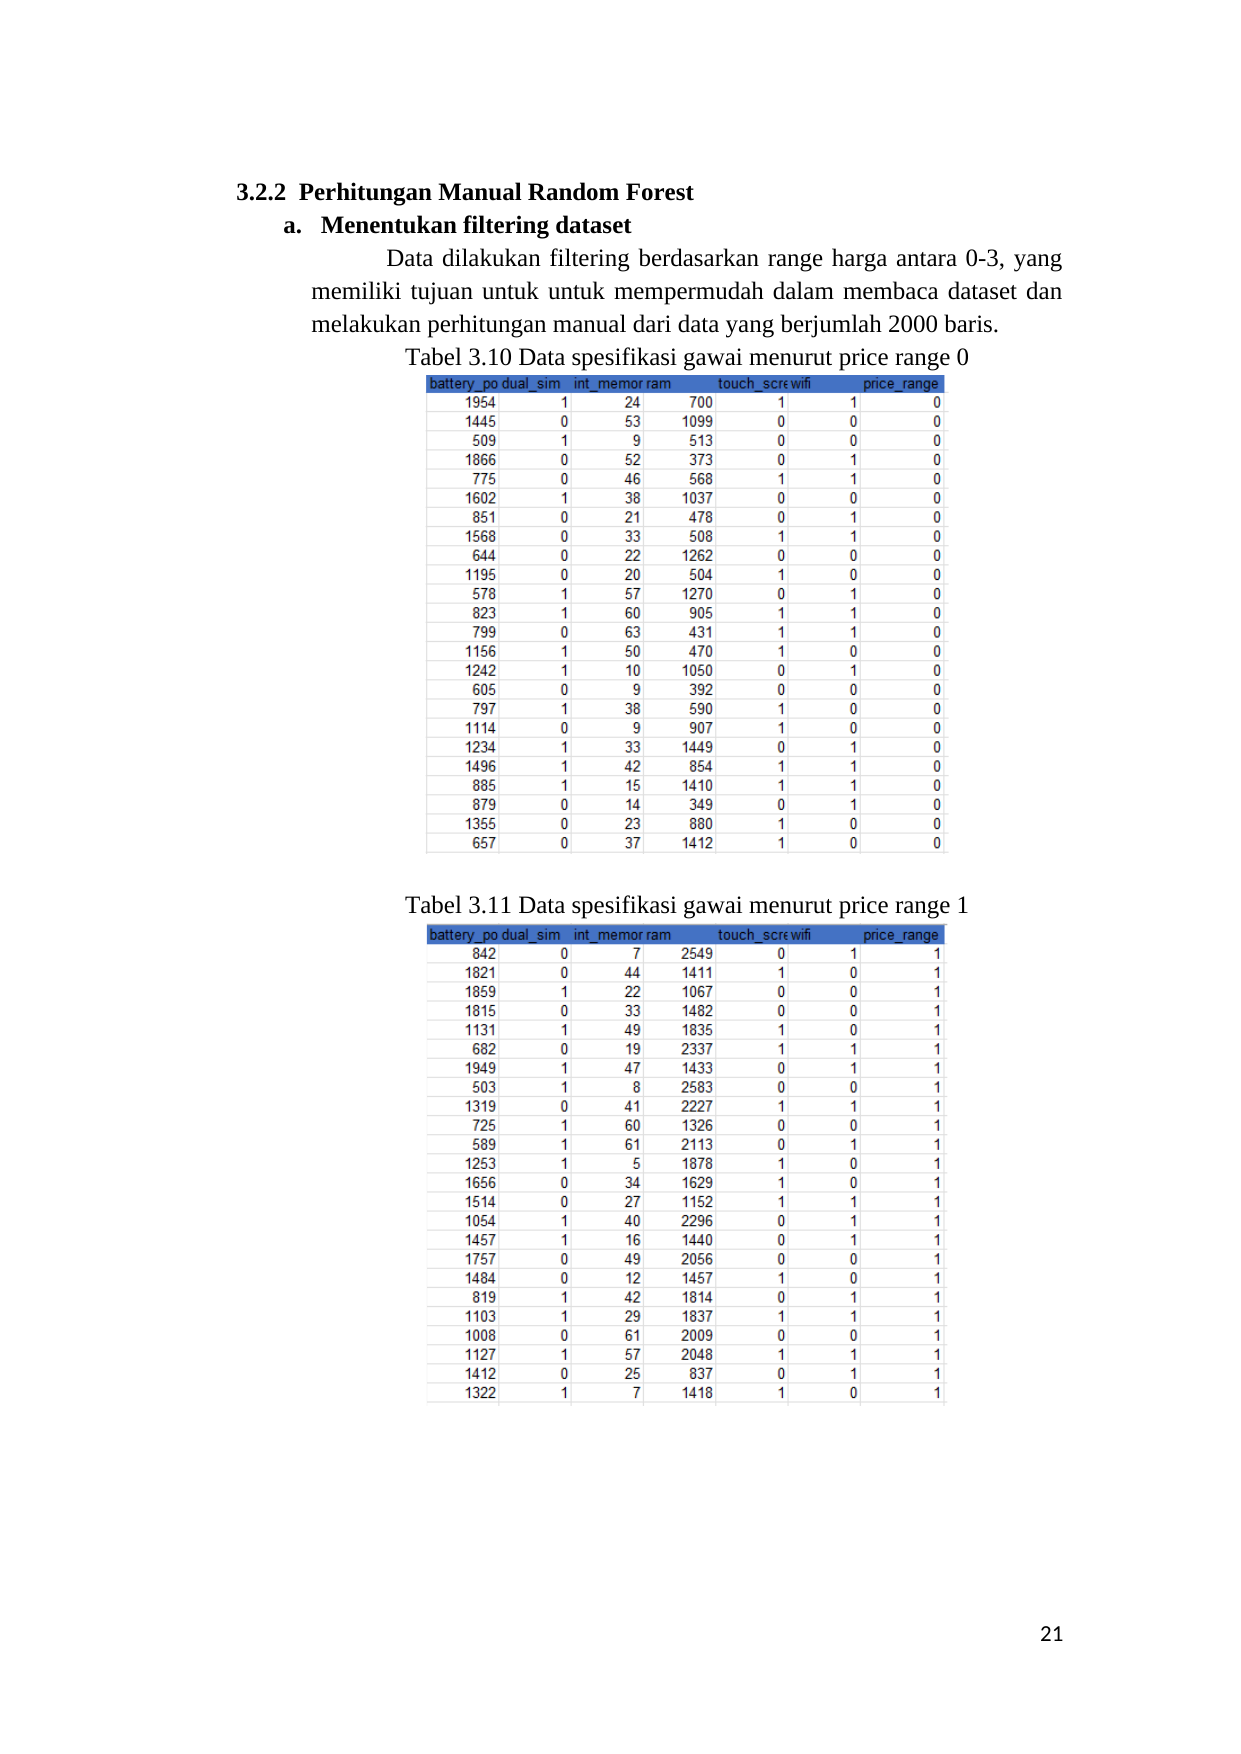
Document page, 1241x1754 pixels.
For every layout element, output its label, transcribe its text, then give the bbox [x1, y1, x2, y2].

text Tabel 3.10 Data spesifikasi gawai menurut price range 0 [311, 342, 1063, 371]
subtitle 3.2.2 Perhitungan Manual Random Forest [236, 177, 1063, 206]
picture [425, 375, 949, 854]
text Data dilakukan filtering berdasarkan range harga antara 0-3, yang memiliki tujuan untuk untuk mempermudah dalam membaca dataset dan melakukan perhitungan manual dari data yang berjumlah 2000 baris. [311, 243, 1063, 338]
list Menentukan filtering dataset [283, 210, 1063, 239]
text Tabel 3.11 Data spesifikasi gawai menurut price range 1 [311, 891, 1063, 919]
picture [426, 923, 948, 1406]
